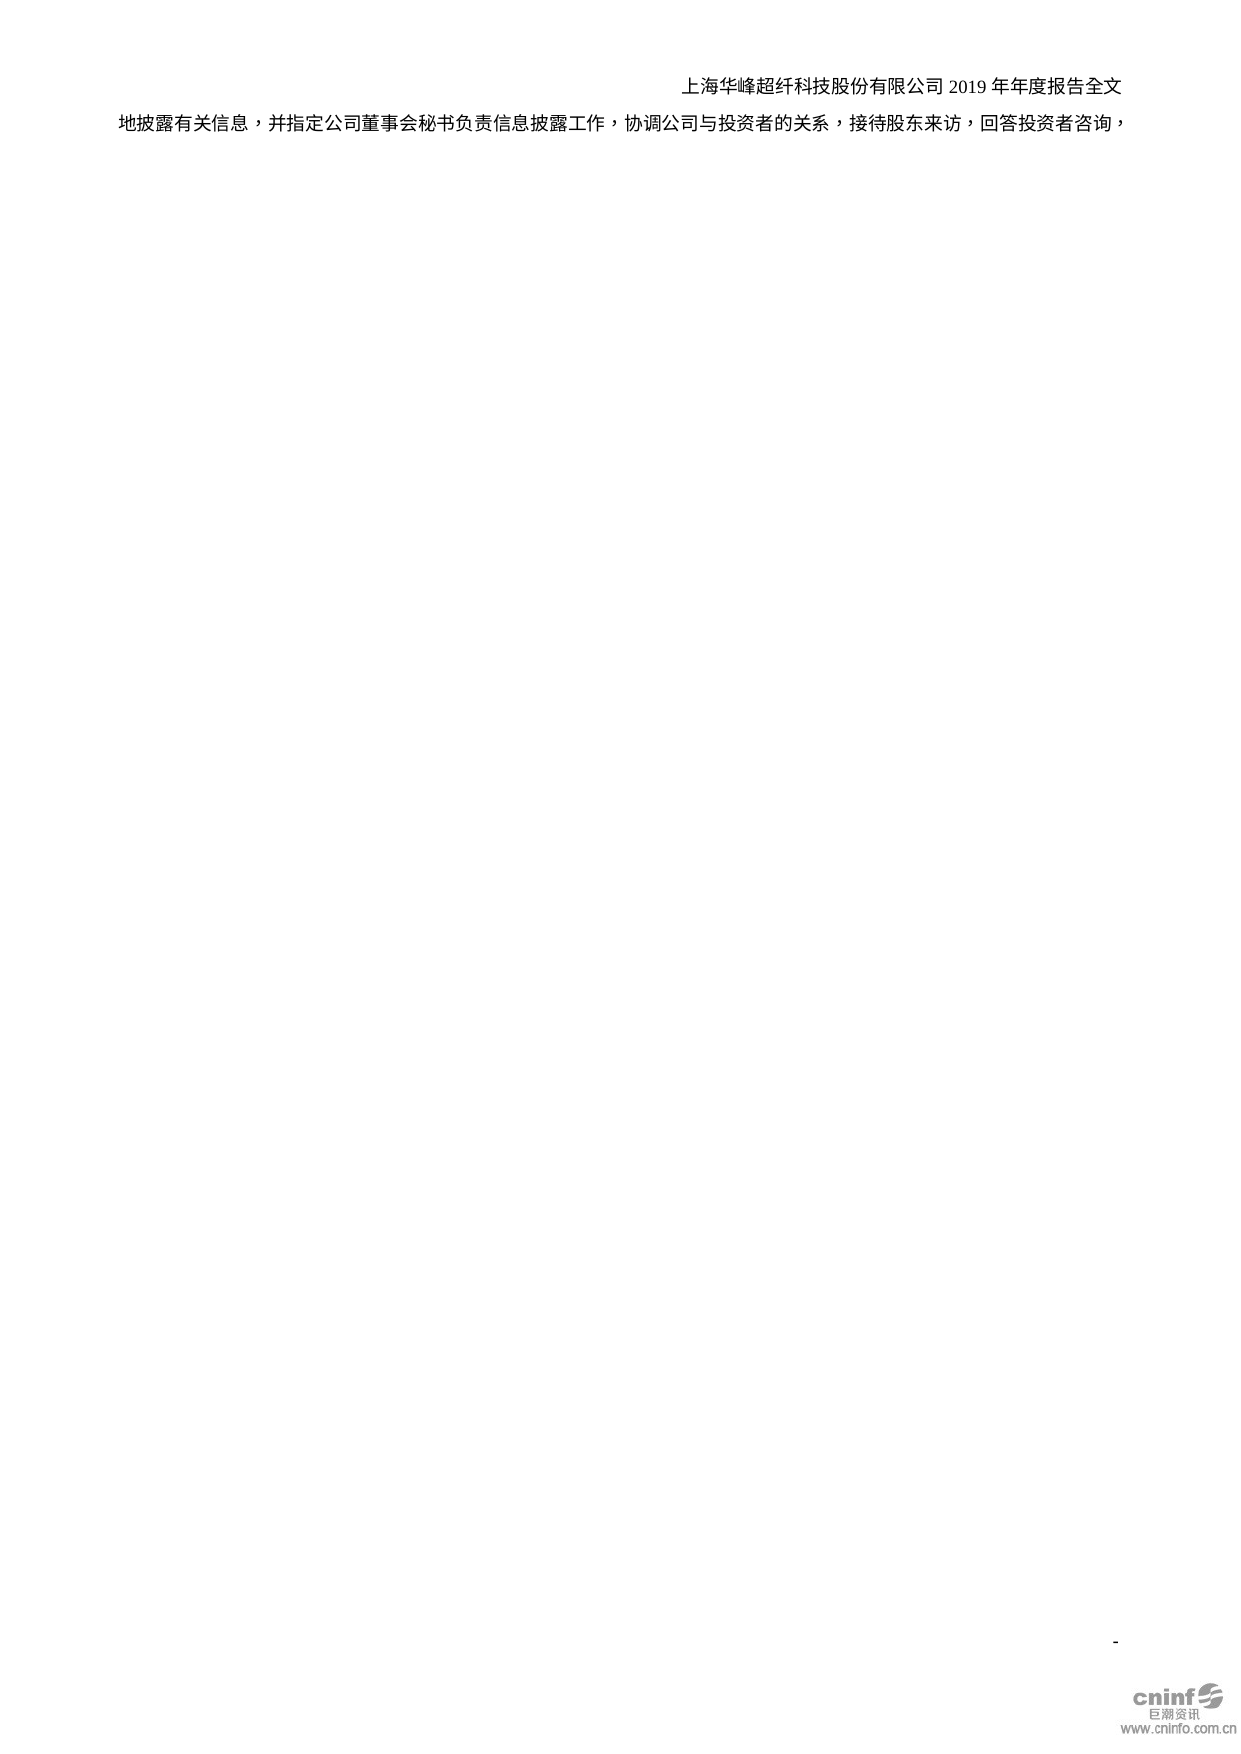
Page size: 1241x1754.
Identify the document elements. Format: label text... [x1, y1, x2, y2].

picture [1115, 1680, 1240, 1737]
text 地披露有关信息，并指定公司董事会秘书负责信息披露工作，协调公司与投资者的关系，接待股东来访，回答投资者咨询， [118, 110, 1240, 136]
